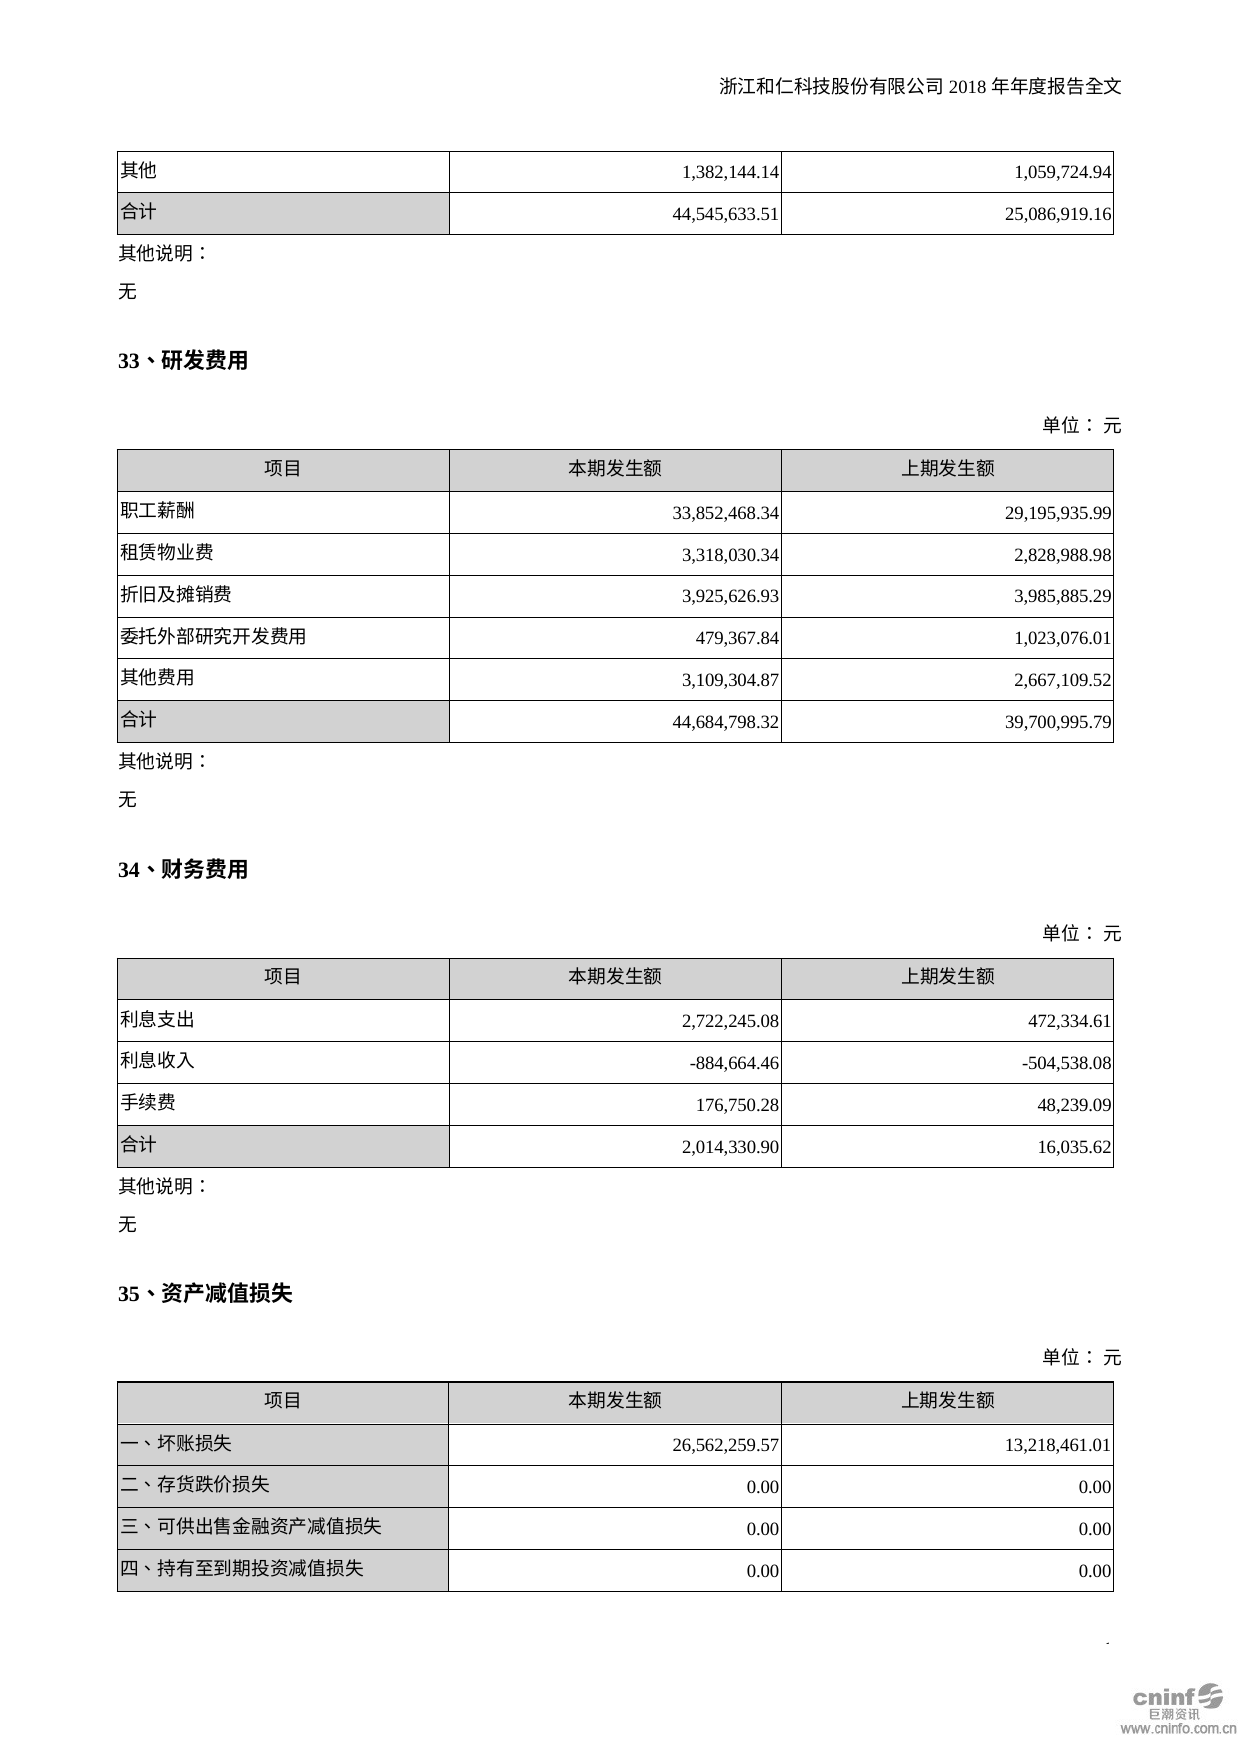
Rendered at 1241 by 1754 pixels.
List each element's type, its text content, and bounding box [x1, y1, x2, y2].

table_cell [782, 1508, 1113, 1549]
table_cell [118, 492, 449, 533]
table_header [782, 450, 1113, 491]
text 单位： 元 [102, 412, 1122, 437]
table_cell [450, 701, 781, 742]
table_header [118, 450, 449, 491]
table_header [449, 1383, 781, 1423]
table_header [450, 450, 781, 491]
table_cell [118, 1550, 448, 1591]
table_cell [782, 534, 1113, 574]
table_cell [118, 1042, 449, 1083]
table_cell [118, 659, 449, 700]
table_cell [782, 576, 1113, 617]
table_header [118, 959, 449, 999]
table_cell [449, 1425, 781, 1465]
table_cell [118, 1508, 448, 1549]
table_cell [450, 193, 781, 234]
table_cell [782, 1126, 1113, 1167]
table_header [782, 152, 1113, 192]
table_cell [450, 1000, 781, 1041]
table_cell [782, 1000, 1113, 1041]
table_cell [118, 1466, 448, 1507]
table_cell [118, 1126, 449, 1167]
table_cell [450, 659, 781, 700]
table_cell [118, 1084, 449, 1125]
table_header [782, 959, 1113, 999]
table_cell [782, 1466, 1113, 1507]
picture [1115, 1680, 1240, 1737]
text 单位： 元 [102, 920, 1122, 946]
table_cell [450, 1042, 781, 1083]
text 单位： 元 [102, 1344, 1122, 1370]
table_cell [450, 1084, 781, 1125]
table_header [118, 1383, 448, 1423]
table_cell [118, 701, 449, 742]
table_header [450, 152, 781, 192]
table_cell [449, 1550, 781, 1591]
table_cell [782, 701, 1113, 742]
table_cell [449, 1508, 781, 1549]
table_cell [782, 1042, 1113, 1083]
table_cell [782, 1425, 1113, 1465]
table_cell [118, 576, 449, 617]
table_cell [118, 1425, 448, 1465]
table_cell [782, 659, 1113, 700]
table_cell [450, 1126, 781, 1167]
subtitle 33、研发费用 [118, 345, 1122, 374]
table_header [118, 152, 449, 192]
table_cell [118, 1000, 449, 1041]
subtitle 35、资产减值损失 [118, 1277, 1122, 1307]
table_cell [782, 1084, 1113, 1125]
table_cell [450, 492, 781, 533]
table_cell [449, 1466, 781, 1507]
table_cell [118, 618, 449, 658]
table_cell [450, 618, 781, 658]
text 其他说明： 无 [118, 1173, 214, 1237]
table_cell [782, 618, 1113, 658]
text 其他说明： 无 [118, 748, 214, 812]
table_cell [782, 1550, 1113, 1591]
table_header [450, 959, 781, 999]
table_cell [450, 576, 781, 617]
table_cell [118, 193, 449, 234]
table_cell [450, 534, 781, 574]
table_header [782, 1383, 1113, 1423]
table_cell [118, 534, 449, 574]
text 其他说明： 无 [118, 241, 214, 304]
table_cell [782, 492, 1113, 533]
subtitle 34、财务费用 [118, 853, 1122, 883]
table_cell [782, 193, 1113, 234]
